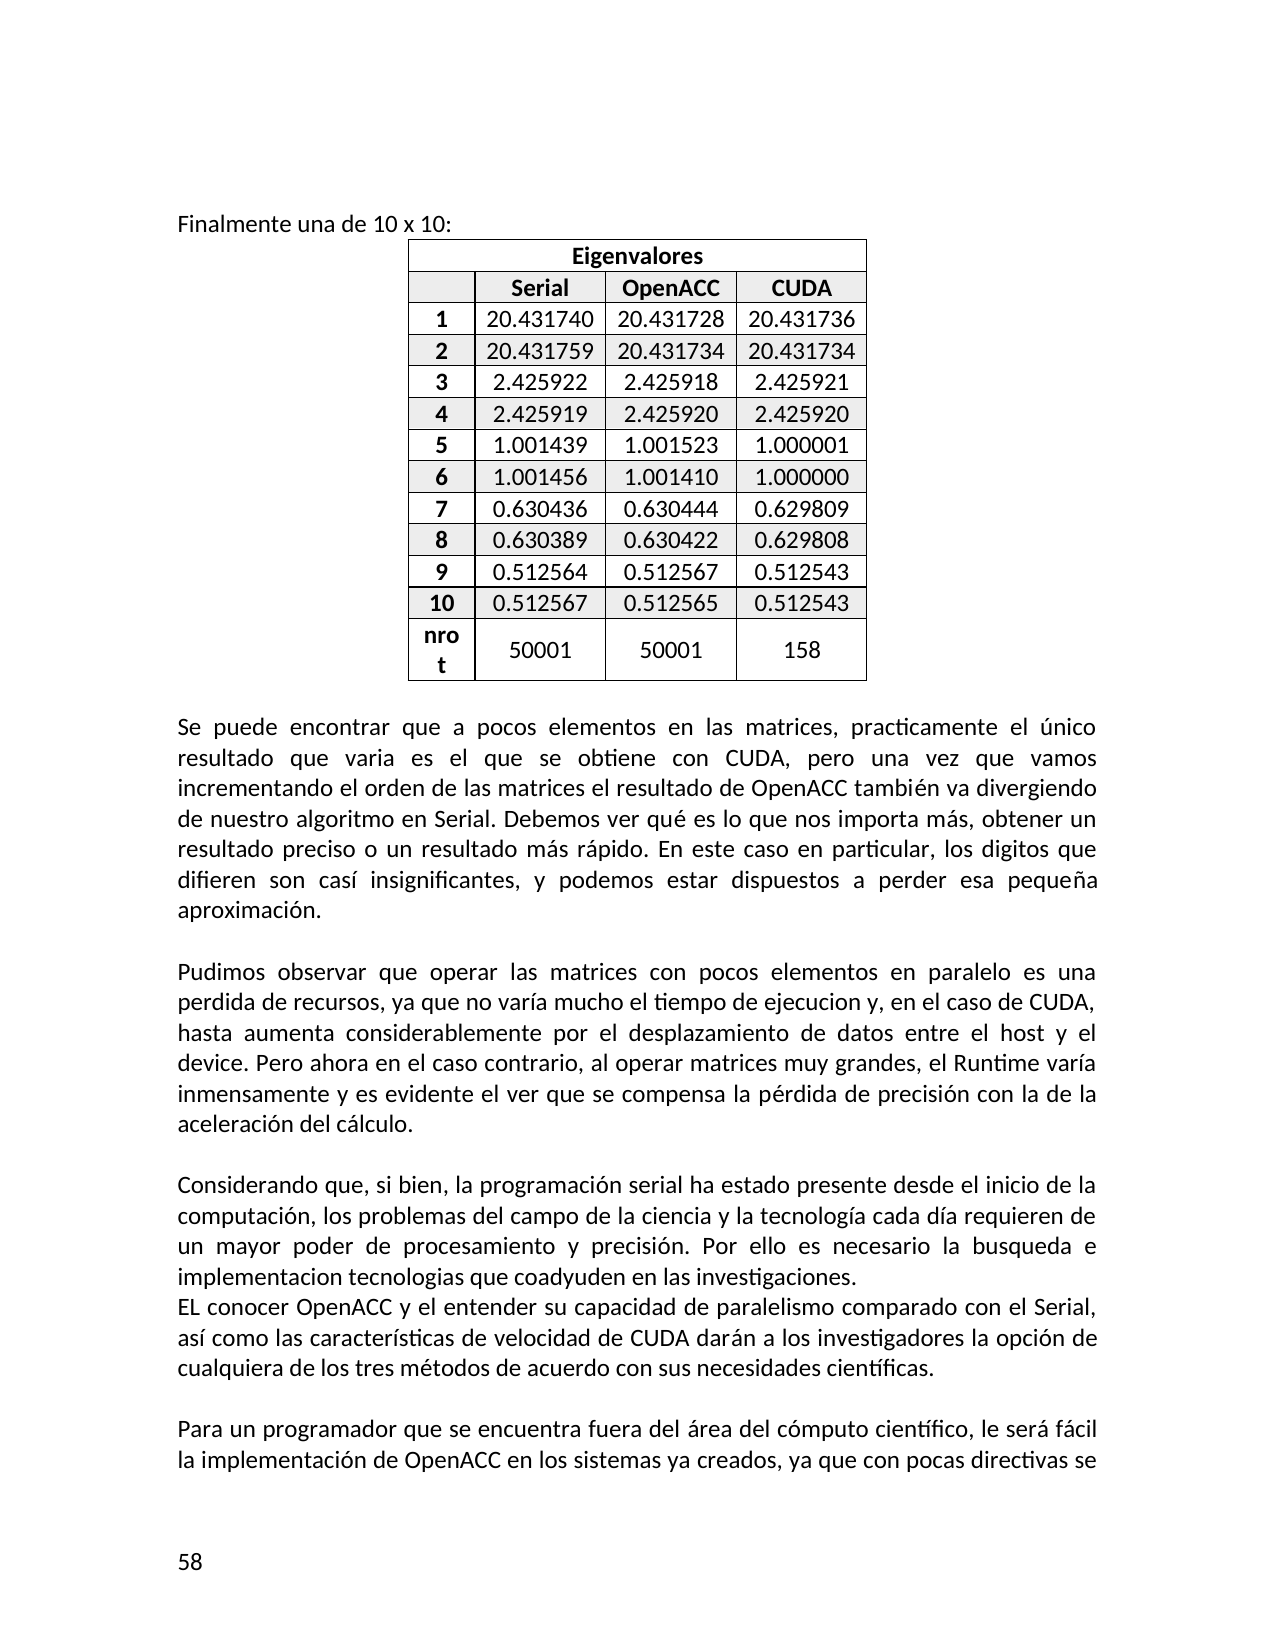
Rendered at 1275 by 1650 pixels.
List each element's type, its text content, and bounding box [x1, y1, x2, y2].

table_cell 5 [409, 430, 474, 460]
table_cell 0.630436 [476, 493, 605, 523]
table_cell 0.512567 [476, 588, 605, 618]
table_cell 20.431734 [606, 335, 736, 365]
table_cell 2.425922 [476, 366, 605, 397]
table_cell [409, 272, 474, 302]
text Considerando que, si bien, la programación serial ha estado presente desde el inicio de la computación, los problemas del campo de la ciencia y la tecnología cada día requieren de un mayor poder de procesamiento y precisión. Por ello es necesario la busqueda e implementacion tecnologias que coadyuden en las investigaciones. [177, 1169, 1098, 1291]
table_cell 2.425920 [606, 398, 736, 428]
table_cell 50001 [476, 619, 605, 680]
table_cell 6 [409, 461, 474, 492]
table_cell 2 [409, 335, 474, 365]
table_cell 20.431759 [476, 335, 605, 365]
text Se puede encontrar que a pocos elementos en las matrices, practicamente el único resultado que varia es el que se obtiene con CUDA, pero una vez que vamos incrementando el orden de las matrices el resultado de OpenACC también va divergiendo de nuestro algoritmo en Serial. Debemos ver qué es lo que nos importa más, obtener un resultado preciso o un resultado más rápido. En este caso en particular, los digitos que difieren son casí insignificantes, y podemos estar dispuestos a perder esa pequeña aproximación. [177, 712, 1098, 925]
table_cell OpenACC [606, 272, 736, 302]
table_cell 4 [409, 398, 474, 428]
table_cell 1.001456 [476, 461, 605, 492]
table_header Eigenvalores [409, 240, 866, 271]
table_cell 20.431736 [737, 303, 866, 334]
text EL conocer OpenACC y el entender su capacidad de paralelismo comparado con el Serial, así como las características de velocidad de CUDA darán a los investigadores la opción de cualquiera de los tres métodos de acuerdo con sus necesidades científicas. [177, 1291, 1098, 1383]
table_cell 9 [409, 556, 474, 586]
table_cell 1 [409, 303, 474, 334]
table_cell 0.629808 [737, 524, 866, 555]
table_cell 8 [409, 524, 474, 555]
table_cell 0.512543 [737, 556, 866, 586]
table_cell 1.000001 [737, 430, 866, 460]
table_cell 0.512543 [737, 588, 866, 618]
table_cell 1.001410 [606, 461, 736, 492]
table_cell 7 [409, 493, 474, 523]
table_cell 20.431728 [606, 303, 736, 334]
text Finalmente una de 10 x 10: [177, 209, 1098, 239]
table_cell 20.431734 [737, 335, 866, 365]
table_cell 158 [737, 619, 866, 680]
table_cell Serial [476, 272, 605, 302]
table_cell 0.512564 [476, 556, 605, 586]
table_cell 2.425921 [737, 366, 866, 397]
table_cell 0.630389 [476, 524, 605, 555]
table_cell 0.512567 [606, 556, 736, 586]
table_cell 3 [409, 366, 474, 397]
table_cell 2.425918 [606, 366, 736, 397]
table_cell CUDA [737, 272, 866, 302]
table_cell 2.425919 [476, 398, 605, 428]
table_cell 20.431740 [476, 303, 605, 334]
table_cell 1.001523 [606, 430, 736, 460]
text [177, 1413, 1098, 1474]
table_cell 1.001439 [476, 430, 605, 460]
text Pudimos observar que operar las matrices con pocos elementos en paralelo es una perdida de recursos, ya que no varía mucho el tiempo de ejecucion y, en el caso de CUDA, hasta aumenta considerablemente por el desplazamiento de datos entre el host y el device. Pero ahora en el caso contrario, al operar matrices muy grandes, el Runtime varía inmensamente y es evidente el ver que se compensa la pérdida de precisión con la de la aceleración del cálculo. [177, 956, 1098, 1139]
table_cell 0.512565 [606, 588, 736, 618]
table_cell 10 [409, 588, 474, 618]
table_cell 0.629809 [737, 493, 866, 523]
table_cell nrot [409, 619, 474, 680]
table_cell 2.425920 [737, 398, 866, 428]
table_cell 0.630422 [606, 524, 736, 555]
table_cell 50001 [606, 619, 736, 680]
table_cell 1.000000 [737, 461, 866, 492]
table_cell 0.630444 [606, 493, 736, 523]
